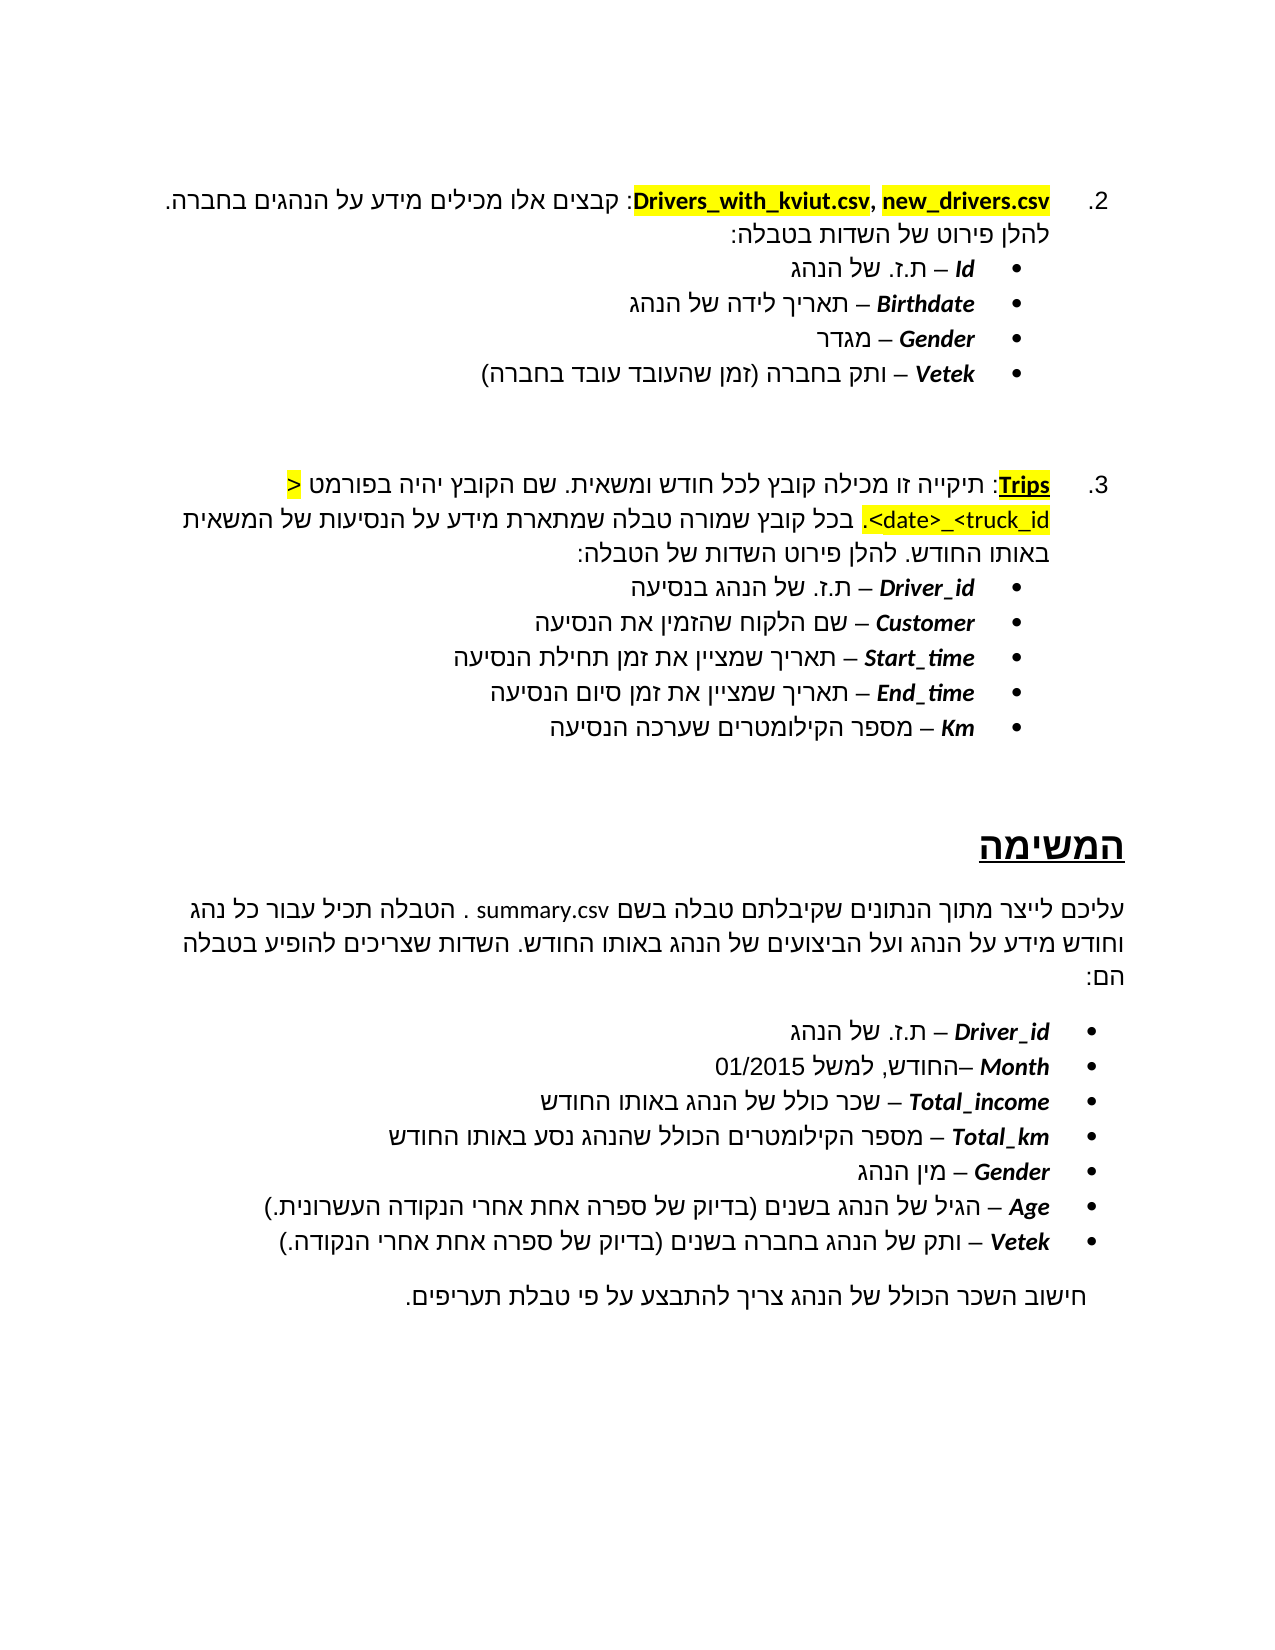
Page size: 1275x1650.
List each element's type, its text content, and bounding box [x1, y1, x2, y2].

list Start_time – תאריך שמציין את זמן תחילת הנסיעה [150, 642, 1012, 673]
list End_time – תאריך שמציין את זמן סיום הנסיעה [150, 677, 1012, 708]
text המשימה [150, 824, 1125, 867]
list Birthdate – תאריך לידה של הנהג [150, 288, 1012, 318]
list Customer – שם הלקוח שהזמין את הנסיעה [150, 607, 1012, 638]
list Km – מספר הקילומטרים שערכה הנסיעה [150, 712, 1012, 743]
text עליכם לייצר מתוך הנתונים שקיבלתם טבלה בשם summary.csv . הטבלה תכיל עבור כל נהג וחודש מידע על הנהג ועל הביצועים של הנהג באותו החודש. השדות שצריכים להופיע בטבלה הם: [150, 894, 1125, 991]
list Vetek – ותק של הנהג בחברה בשנים (בדיוק של ספרה אחת אחרי הנקודה.) [150, 1226, 1087, 1257]
list Driver_id – ת.ז. של הנהג בנסיעה [150, 572, 1012, 603]
text חישוב השכר הכולל של הנהג צריך להתבצע על פי טבלת תעריפים. [150, 1282, 1087, 1311]
list Driver_id – ת.ז. של הנהג [150, 1016, 1087, 1047]
list Gender – מין הנהג [150, 1156, 1087, 1187]
list Total_km – מספר הקילומטרים הכולל שהנהג נסע באותו החודש [150, 1121, 1087, 1152]
list Month –החודש, למשל 01/2015 [150, 1051, 1087, 1082]
list Gender – מגדר [150, 323, 1012, 353]
list Age – הגיל של הנהג בשנים (בדיוק של ספרה אחת אחרי הנקודה העשרונית.) [150, 1191, 1087, 1222]
list Vetek – ותק בחברה (זמן שהעובד עובד בחברה) [150, 358, 1012, 388]
list Trips: תיקייה זו מכילה קובץ לכל חודש ומשאית. שם הקובץ יהיה בפורמט <date>_<truck_id>. בכל קובץ שמורה טבלה שמתארת מידע על הנסיעות של המשאית באותו החודש. להלן פירוט השדות של הטבלה: [150, 469, 1087, 568]
list Drivers_with_kviut.csv, new_drivers.csv: קבצים אלו מכילים מידע על הנהגים בחברה. להלן פירוט של השדות בטבלה: [150, 185, 1087, 248]
list Id – ת.ז. של הנהג [150, 253, 1012, 283]
list Total_income – שכר כולל של הנהג באותו החודש [150, 1086, 1087, 1117]
